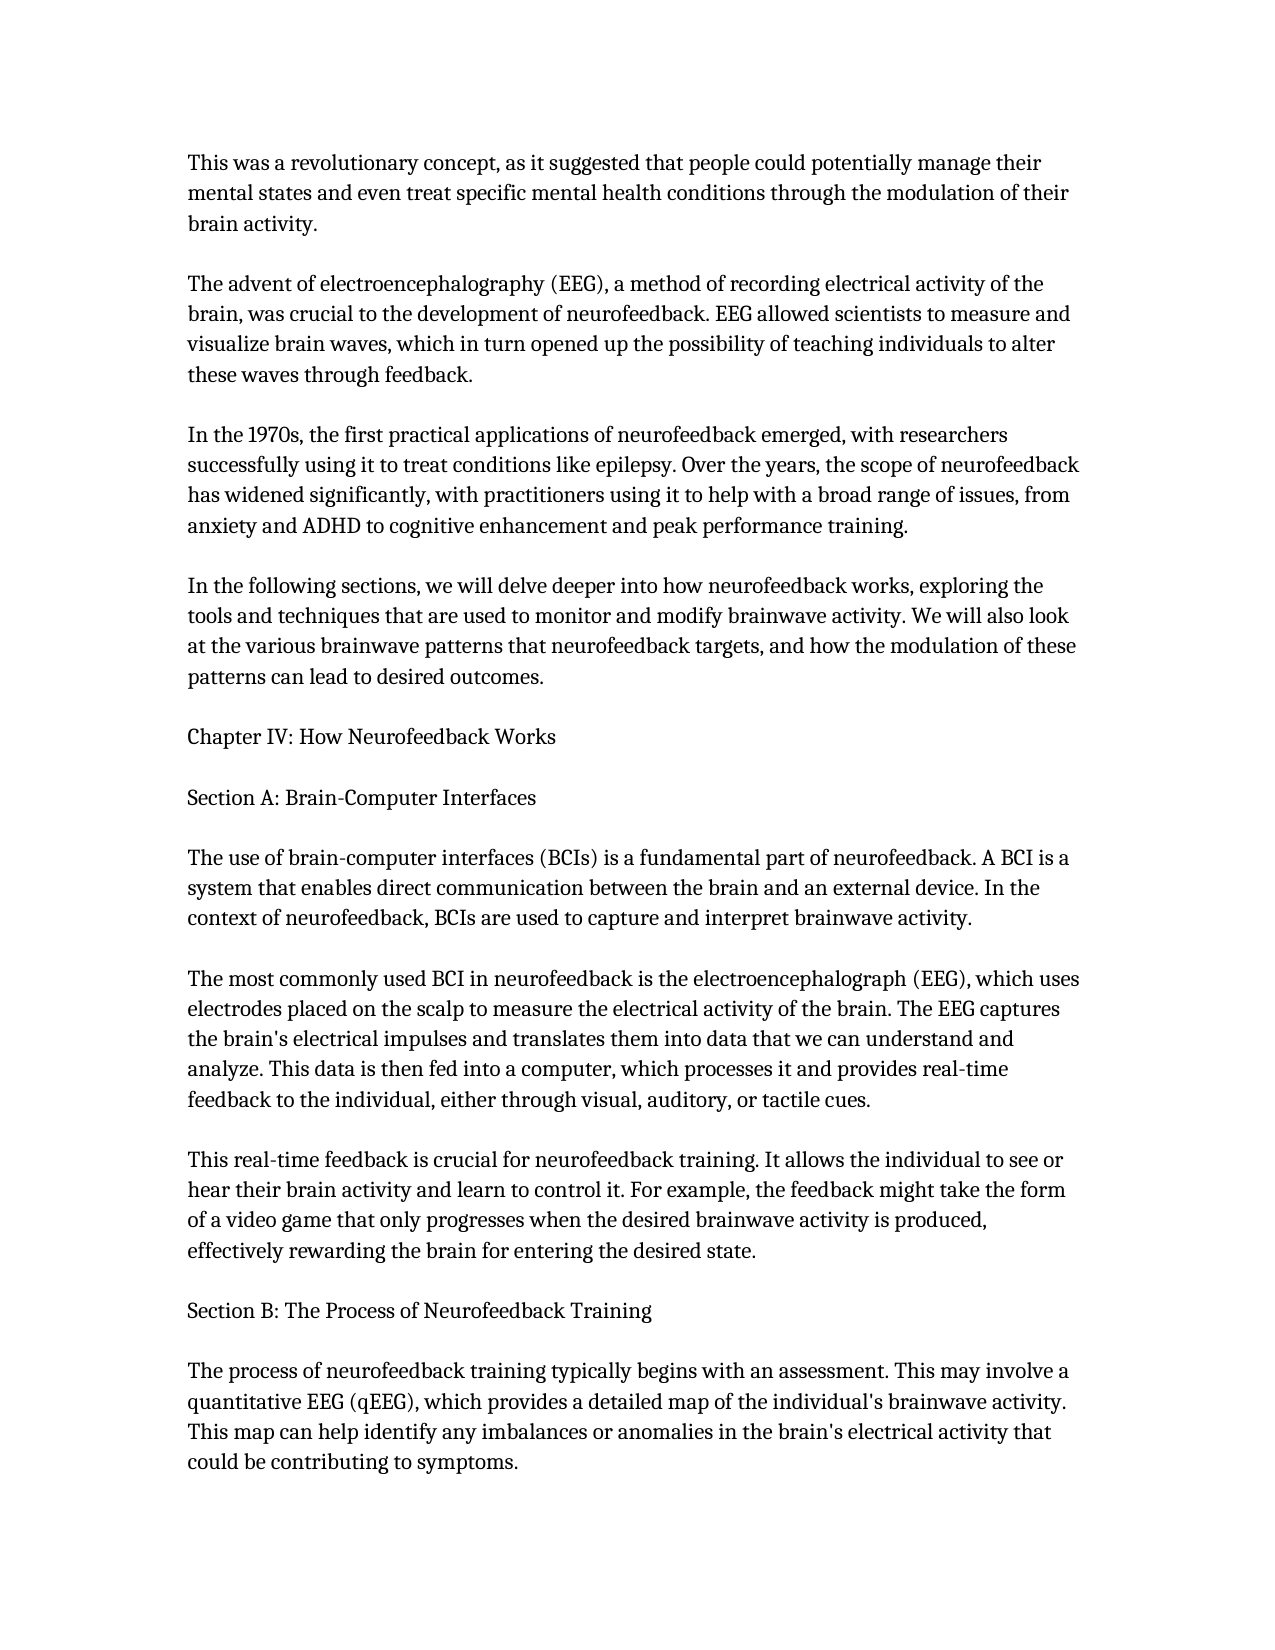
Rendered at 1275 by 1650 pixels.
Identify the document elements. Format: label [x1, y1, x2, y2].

text [187, 150, 1087, 1475]
